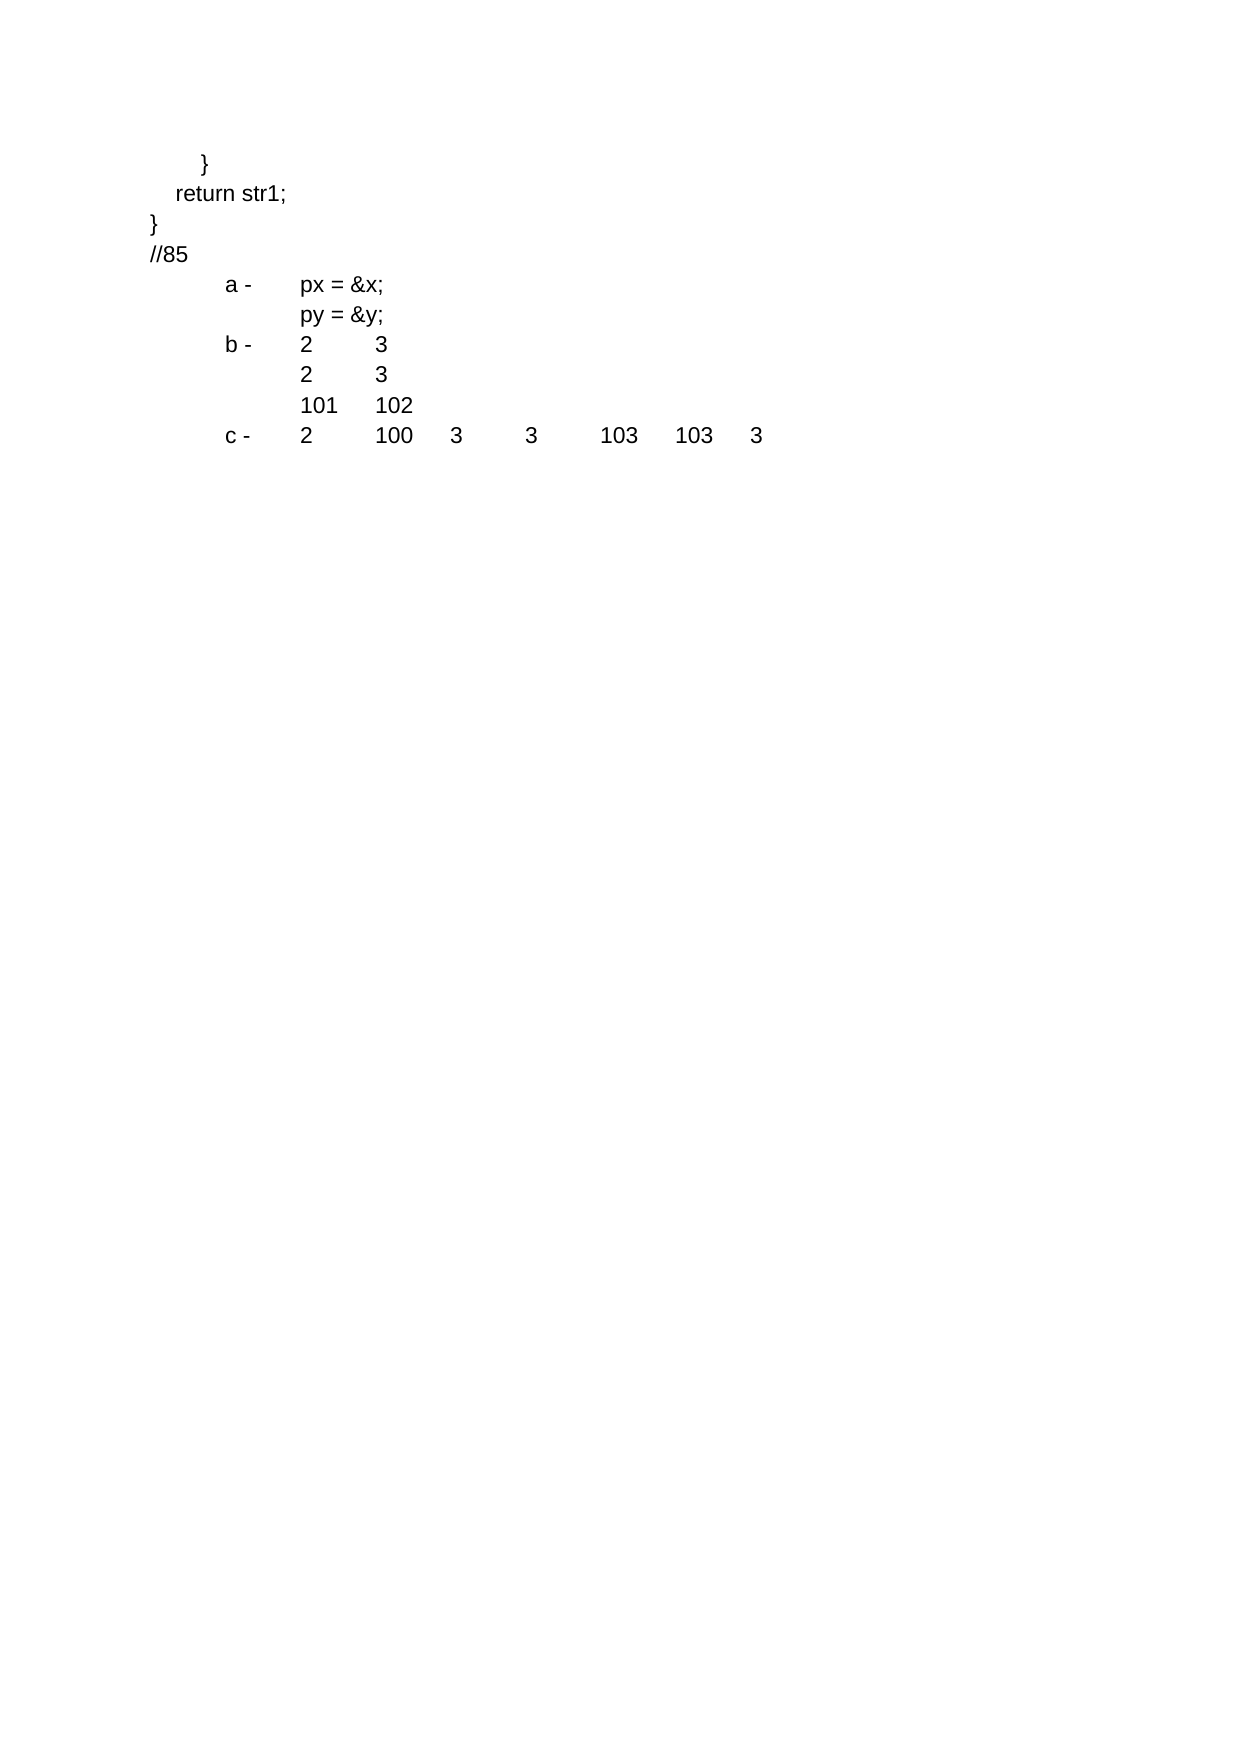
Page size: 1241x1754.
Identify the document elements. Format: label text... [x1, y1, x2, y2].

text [150, 150, 1090, 237]
text //85 [150, 241, 1090, 267]
text 101 102 [150, 392, 1090, 418]
text 2 3 [150, 361, 1090, 388]
text c - 2 100 3 3 103 103 3 [150, 422, 1090, 448]
text b - 2 3 [150, 331, 1090, 358]
text a - px = &x; [150, 271, 1090, 297]
text py = &y; [150, 301, 1090, 327]
